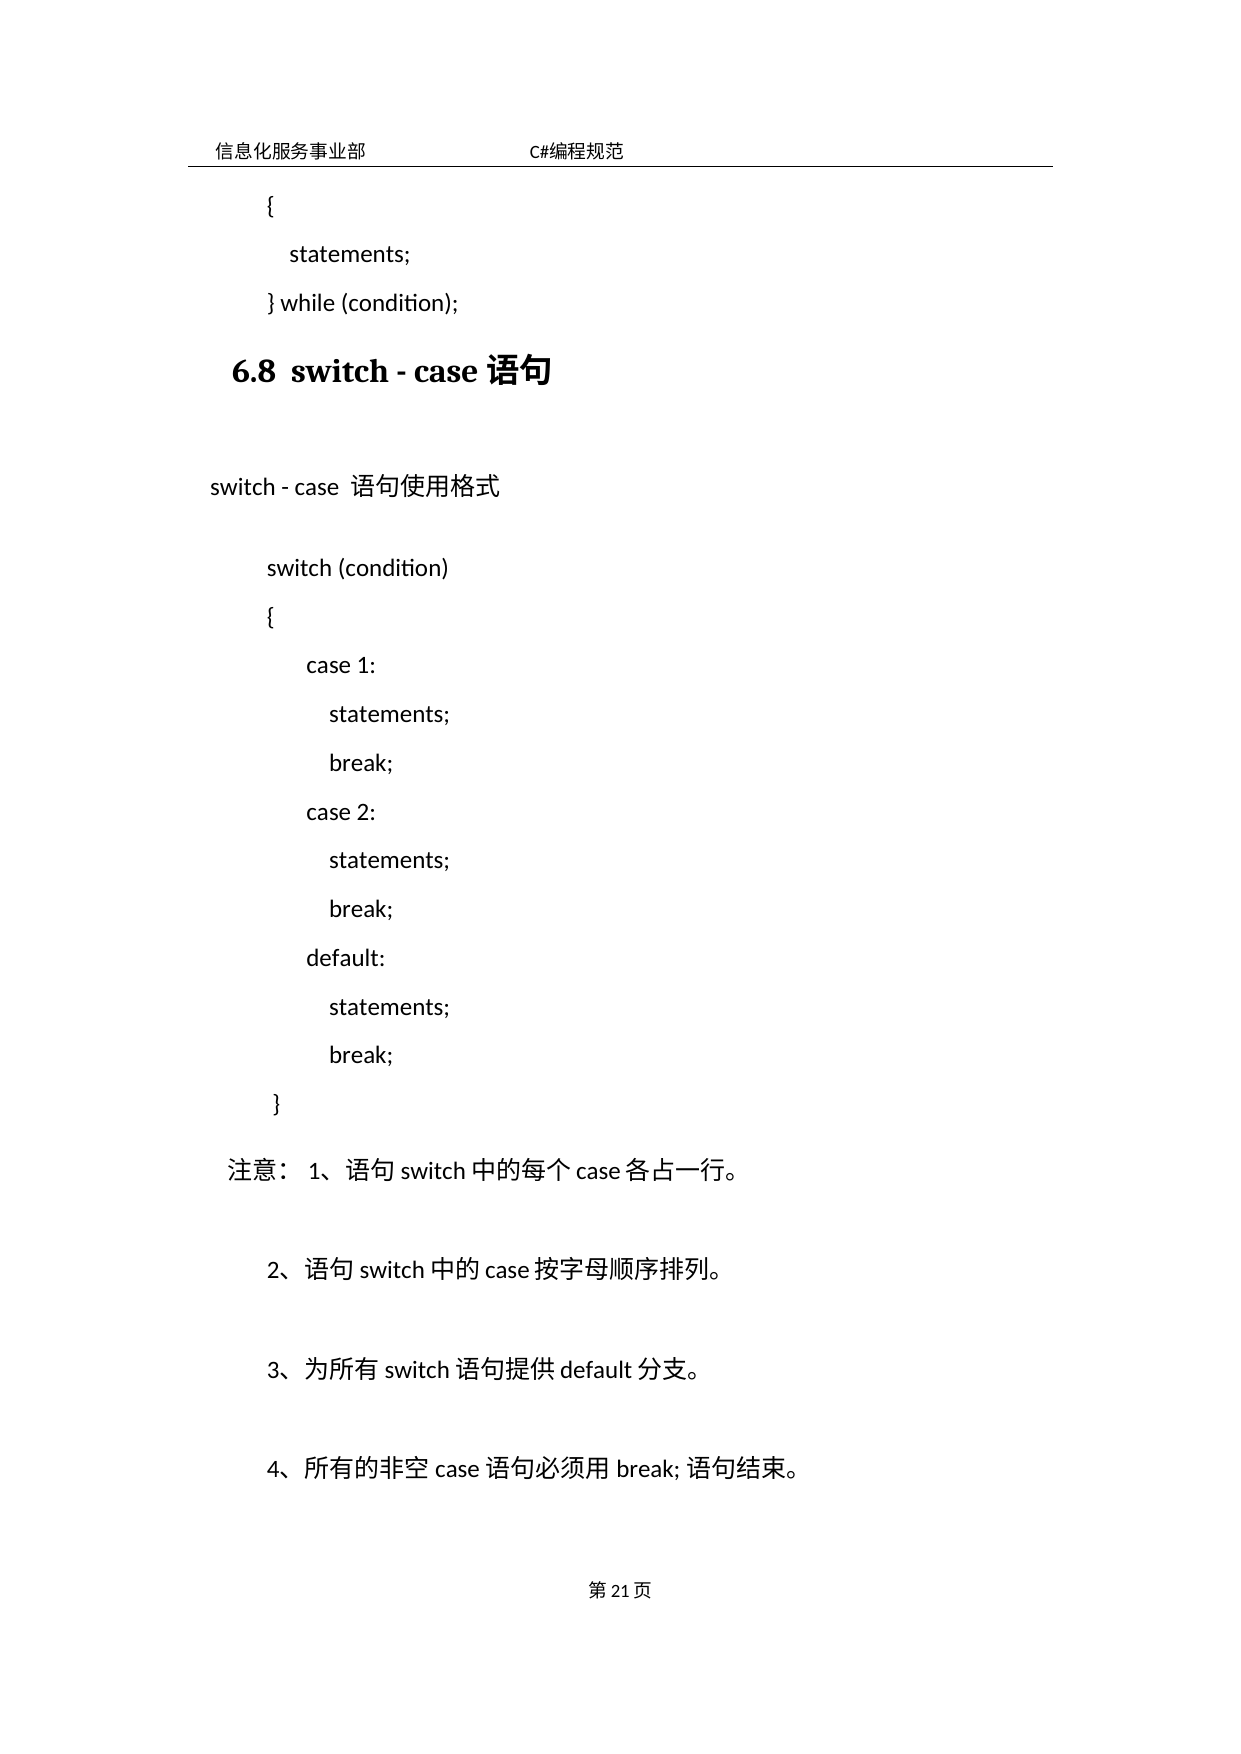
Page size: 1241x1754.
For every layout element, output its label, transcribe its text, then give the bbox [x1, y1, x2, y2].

text { [187, 600, 1053, 632]
text 4、所有的非空 case 语句必须用 break; 语句结束。 [187, 1434, 1053, 1499]
text switch - case 语句使用格式 [187, 452, 1053, 517]
text } [187, 1087, 1053, 1120]
text break; [187, 892, 1053, 925]
text statements; [187, 843, 1053, 876]
text 2、语句switch中的case按字母顺序排列。 [187, 1235, 1053, 1300]
text { [187, 189, 1053, 221]
text break; [187, 746, 1053, 778]
text 注意： 1、语句switch中的每个case各占一行。 [187, 1136, 1053, 1201]
text case 2: [187, 795, 1053, 827]
text statements; [187, 697, 1053, 730]
text } while (condition); [187, 286, 1053, 319]
text switch (condition) [187, 551, 1053, 583]
text default: [187, 941, 1053, 973]
text 3、为所有switch语句提供default分支。 [187, 1335, 1053, 1400]
subtitle switch - case 语句 [232, 335, 1053, 400]
text break; [187, 1038, 1053, 1071]
text statements; [187, 238, 1053, 270]
text statements; [187, 990, 1053, 1022]
text case 1: [187, 648, 1053, 681]
